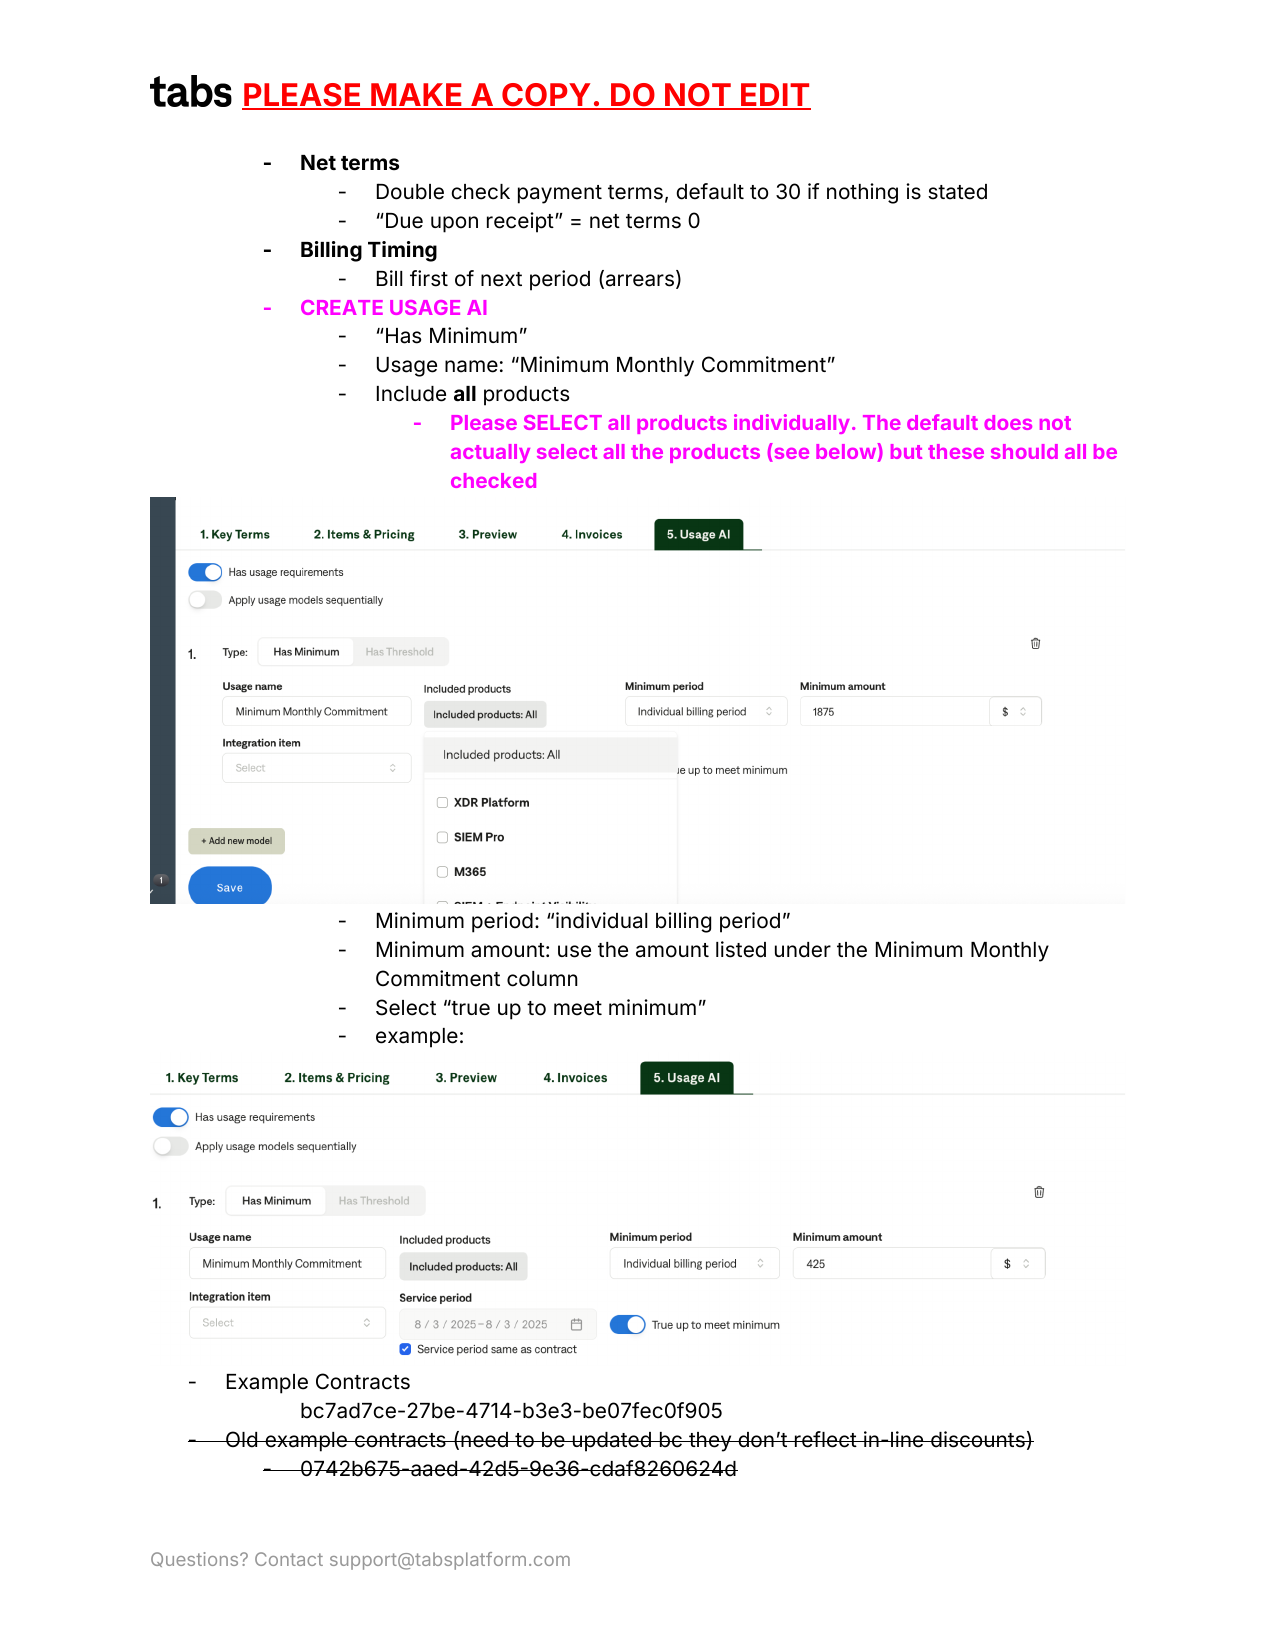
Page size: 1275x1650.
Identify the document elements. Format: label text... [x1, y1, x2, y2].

list Select “true up to meet minimum” [337, 995, 1125, 1020]
list Minimum period: “individual billing period” [337, 908, 1125, 933]
list Old example contracts (need to be updated bc they don’t reflect in-line discounts) [187, 1427, 1125, 1452]
list example: [337, 1024, 1125, 1049]
list Include all products [337, 382, 1125, 407]
list Billing Timing [262, 237, 1125, 262]
text bc7ad7ce-27be-4714-b3e3-be07fec0f905 [300, 1398, 1125, 1423]
list “Due upon receipt” = net terms 0 [337, 208, 1125, 233]
list “Has Minimum” [337, 324, 1125, 349]
list Bill first of next period (arrears) [337, 266, 1125, 291]
list Double check payment terms, default to 30 if nothing is stated [337, 179, 1125, 204]
picture [150, 75, 232, 107]
list Net terms [262, 150, 1125, 175]
list Please SELECT all products individually. The default does not actually select all the products (see below) but these should all be checked [412, 411, 1125, 494]
list Minimum amount: use the amount listed under the Minimum Monthly Commitment column [337, 937, 1125, 991]
picture [150, 1052, 1125, 1366]
list Example Contracts [187, 1369, 1125, 1394]
list 0742b675-aaed-42d5-9e36-cdaf8260624d [262, 1456, 1125, 1481]
picture [150, 497, 1125, 904]
list CREATE USAGE AI [262, 295, 1125, 320]
list Usage name: “Minimum Monthly Commitment” [337, 353, 1125, 378]
